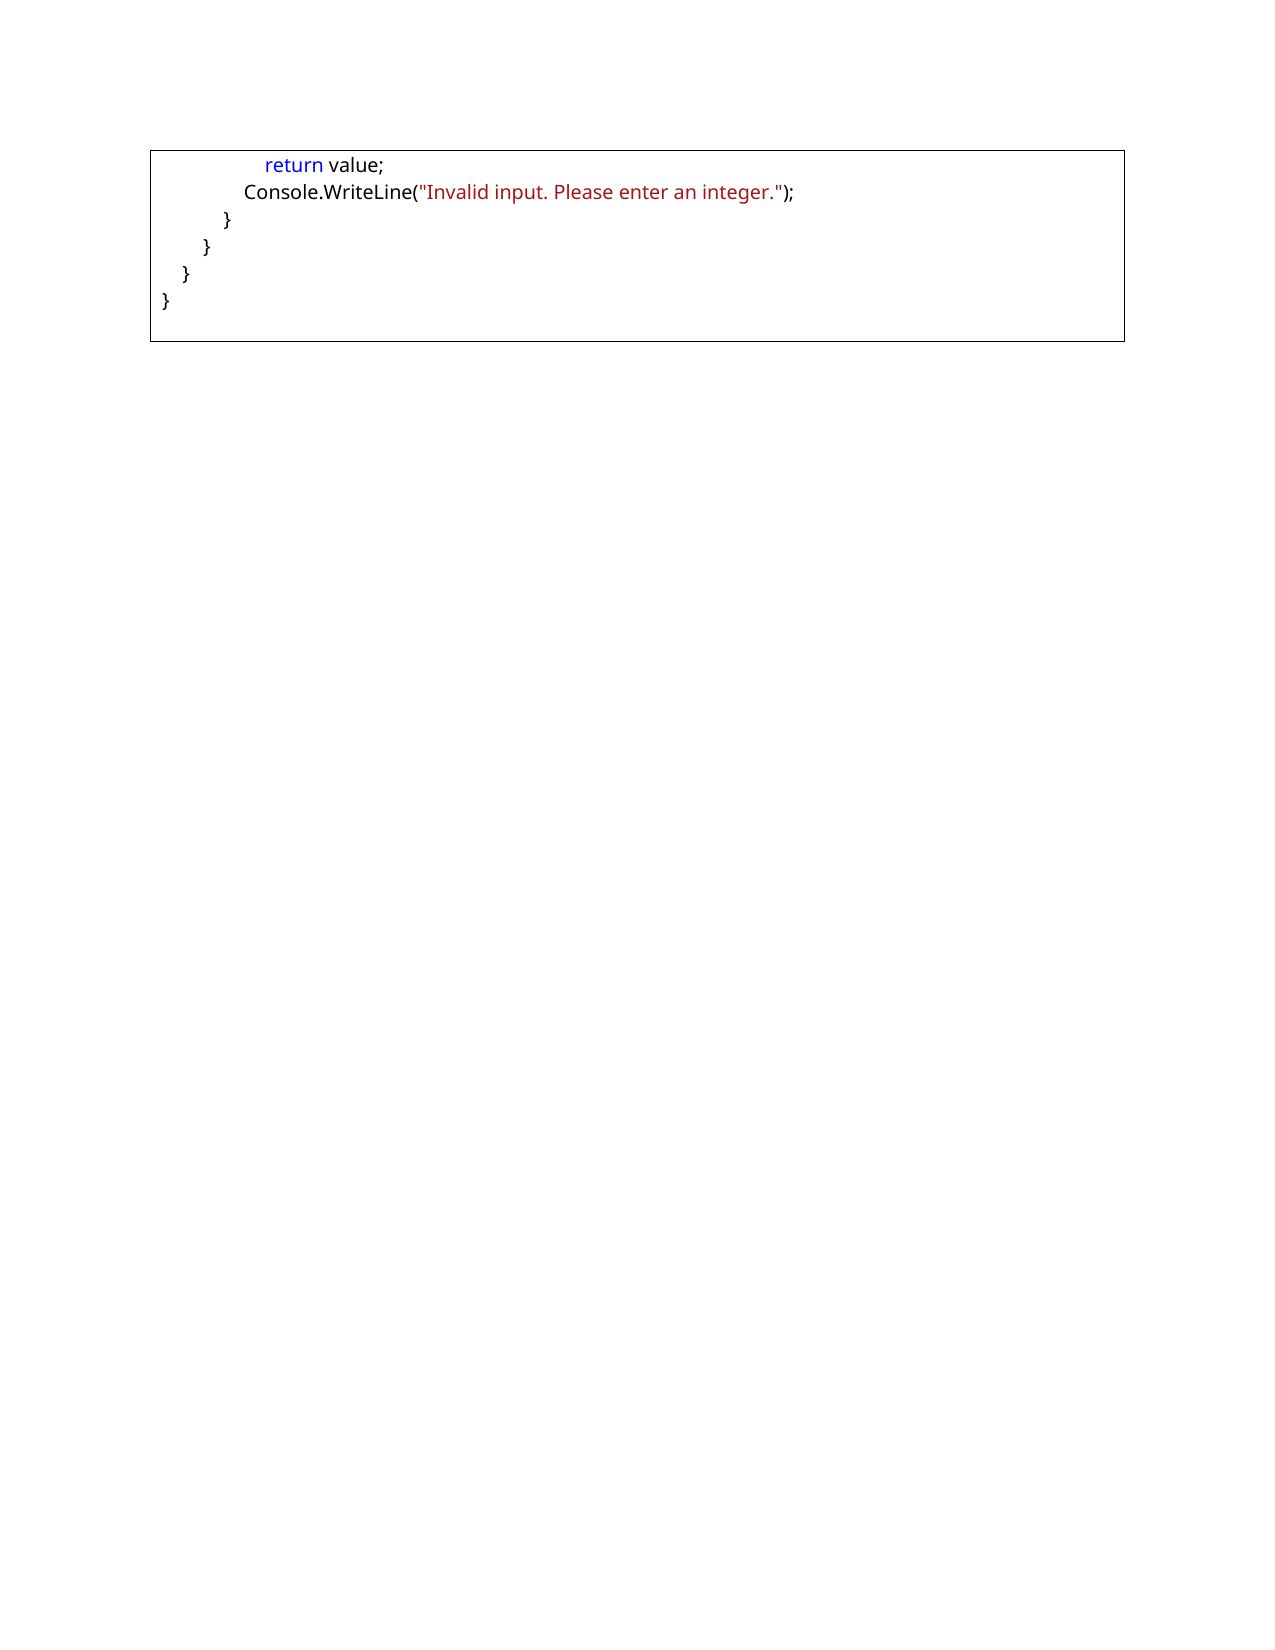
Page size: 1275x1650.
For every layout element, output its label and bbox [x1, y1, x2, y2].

table_header [151, 151, 1124, 341]
